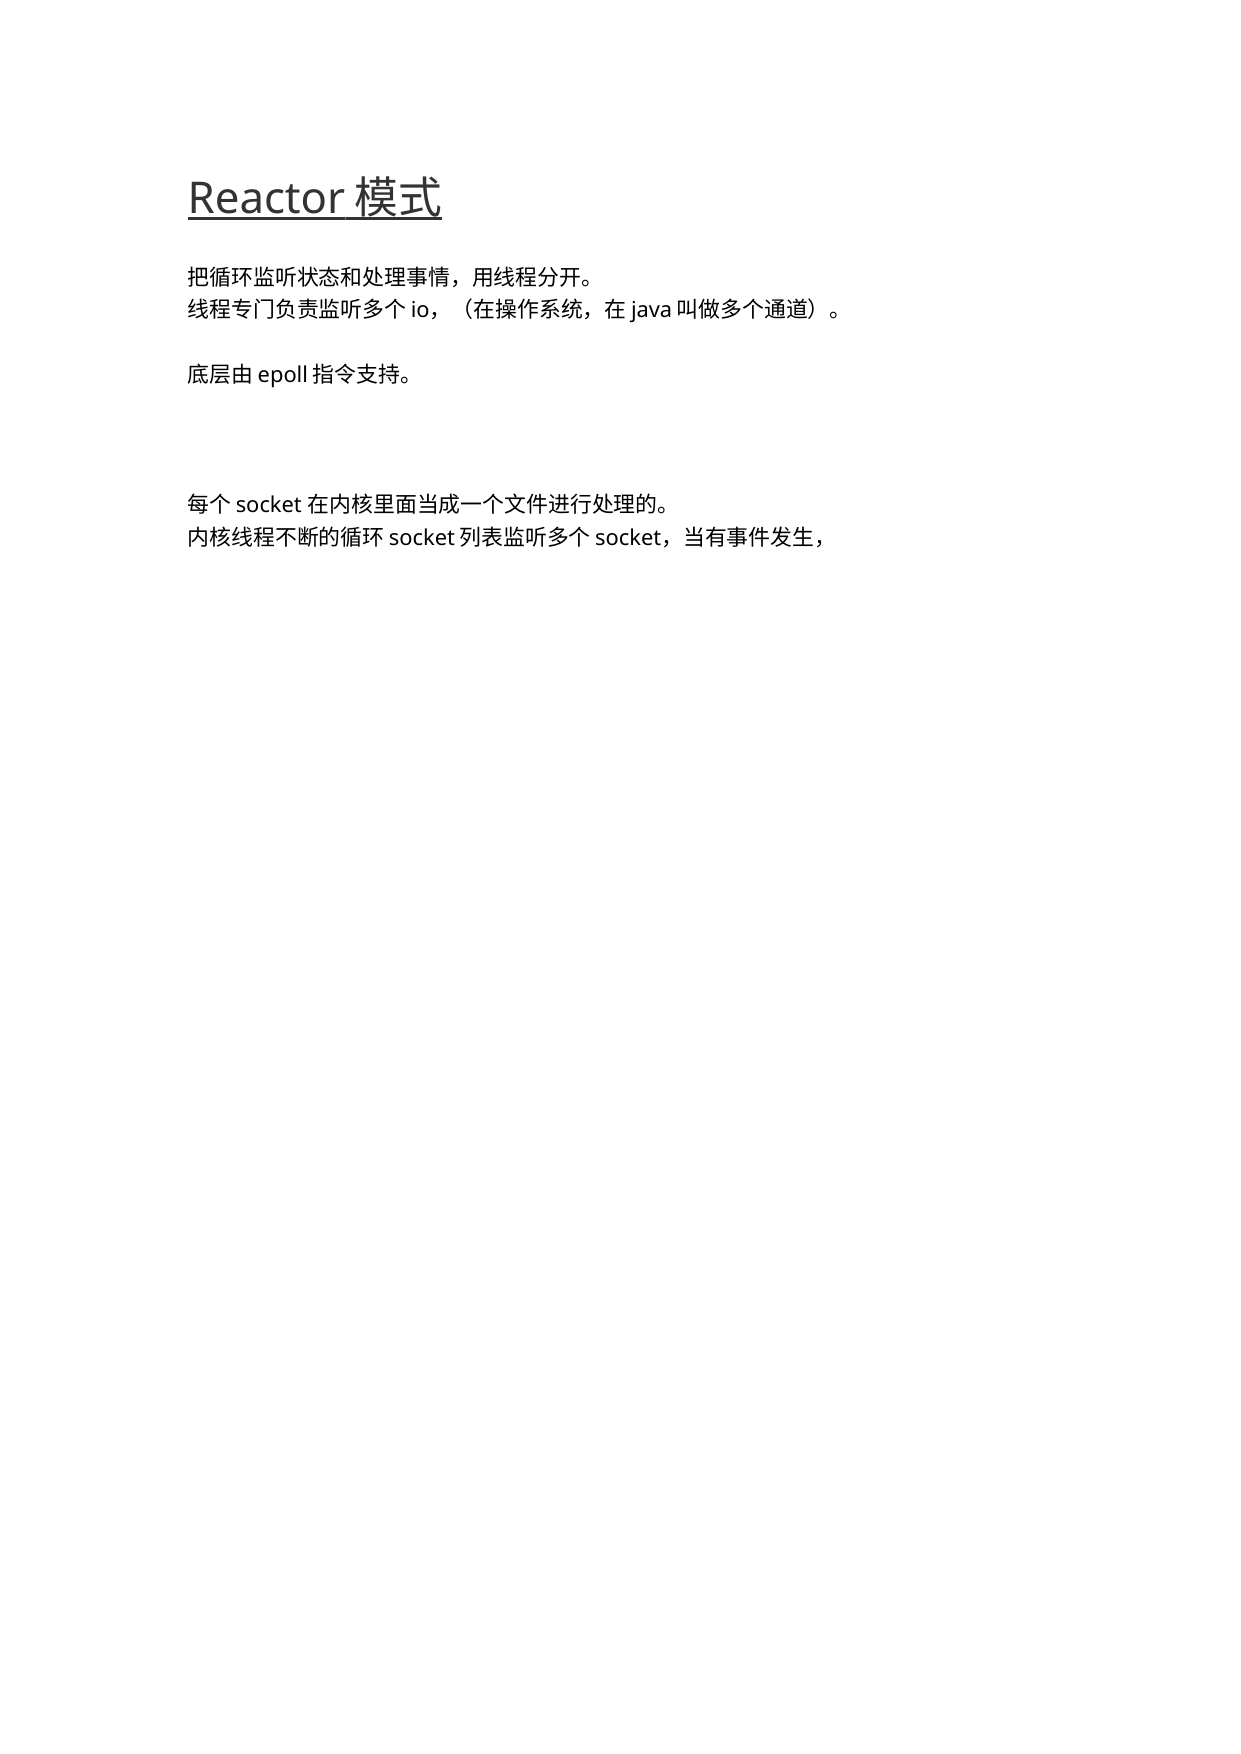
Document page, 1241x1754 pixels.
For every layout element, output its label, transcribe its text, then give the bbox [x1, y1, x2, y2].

text 底层由epoll指令支持。 [187, 357, 1053, 389]
text 把循环监听状态和处理事情，用线程分开。 [187, 259, 1053, 292]
text 每个socket 在内核里面当成一个文件进行处理的。 [187, 487, 1053, 519]
text Reactor模式 [187, 162, 1053, 227]
text 内核线程不断的循环socket列表监听多个socket，当有事件发生， [187, 519, 1053, 552]
text 线程专门负责监听多个io，（在操作系统，在java叫做多个通道）。 [187, 292, 1053, 324]
